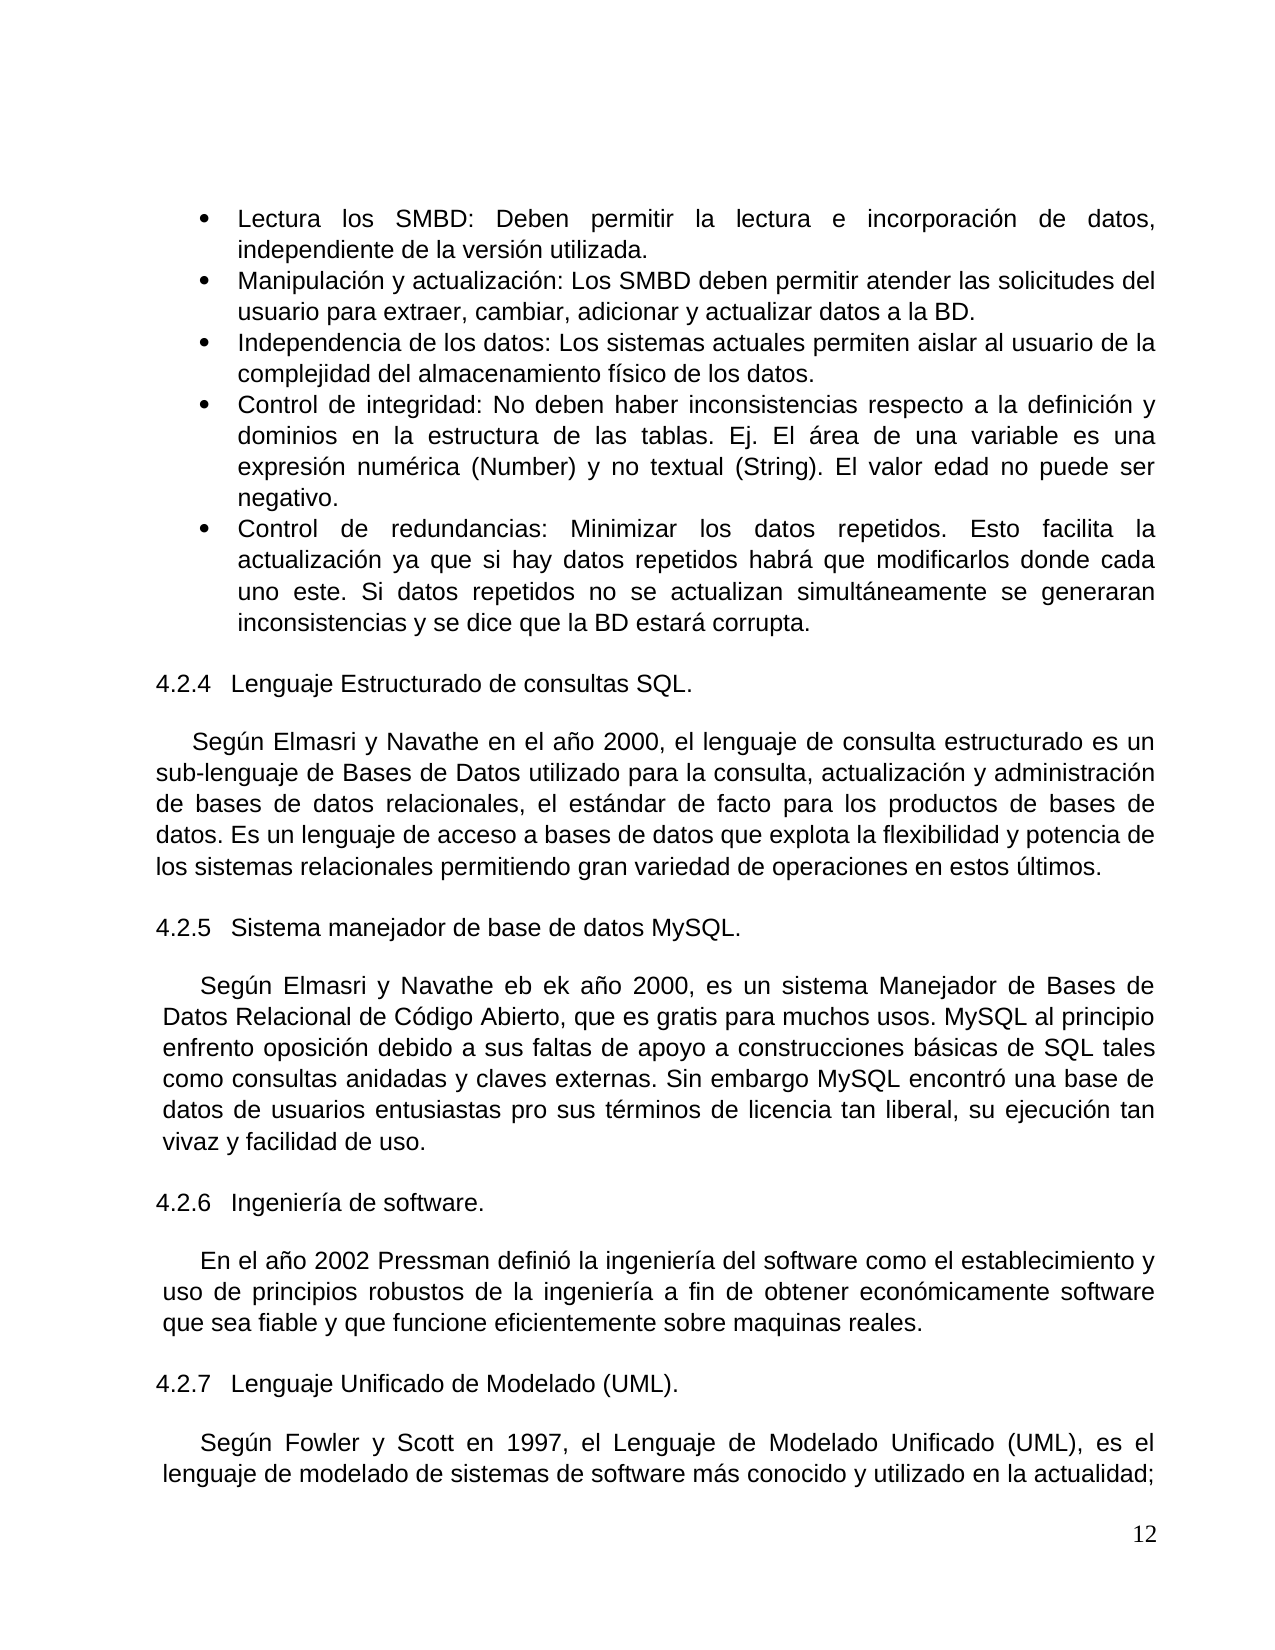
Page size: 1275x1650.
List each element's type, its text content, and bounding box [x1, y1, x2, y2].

text En el año 2002 Pressman definió la ingeniería del software como el establecimiento y uso de principios robustos de la ingeniería a fin de obtener económicamente software que sea fiable y que funcione eficientemente sobre maquinas reales. [162, 1246, 1157, 1337]
list Control de integridad: No deben haber inconsistencias respecto a la definición y dominios en la estructura de las tablas. Ej. El área de una variable es una expresión numérica (Number) y no textual (String). El valor edad no puede ser negativo. [200, 390, 1157, 512]
subtitle Ingeniería de software. [156, 1188, 1157, 1216]
text Según Elmasri y Navathe eb ek año 2000, es un sistema Manejador de Bases de Datos Relacional de Código Abierto, que es gratis para muchos usos. MySQL al principio enfrento oposición debido a sus faltas de apoyo a construcciones básicas de SQL tales como consultas anidadas y claves externas. Sin embargo MySQL encontró una base de datos de usuarios entusiastas pro sus términos de licencia tan liberal, su ejecución tan vivaz y facilidad de uso. [162, 971, 1157, 1155]
text Según Elmasri y Navathe en el año 2000, el lenguaje de consulta estructurado es un sub-lenguaje de Bases de Datos utilizado para la consulta, actualización y administración de bases de datos relacionales, el estándar de facto para los productos de bases de datos. Es un lenguaje de acceso a bases de datos que explota la flexibilidad y potencia de los sistemas relacionales permitiendo gran variedad de operaciones en estos últimos. [156, 727, 1157, 880]
subtitle Lenguaje Unificado de Modelado (UML). [156, 1369, 1157, 1398]
subtitle Lenguaje Estructurado de consultas SQL. [156, 669, 1157, 697]
list Control de redundancias: Minimizar los datos repetidos. Esto facilita la actualización ya que si hay datos repetidos habrá que modificarlos donde cada uno este. Si datos repetidos no se actualizan simultáneamente se generaran inconsistencias y se dice que la BD estará corrupta. [200, 514, 1157, 636]
list Lectura los SMBD: Deben permitir la lectura e incorporación de datos, independiente de la versión utilizada. [200, 203, 1157, 263]
list Manipulación y actualización: Los SMBD deben permitir atender las solicitudes del usuario para extraer, cambiar, adicionar y actualizar datos a la BD. [200, 266, 1157, 326]
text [162, 1428, 1157, 1488]
subtitle Sistema manejador de base de datos MySQL. [156, 913, 1157, 941]
list Independencia de los datos: Los sistemas actuales permiten aislar al usuario de la complejidad del almacenamiento físico de los datos. [200, 328, 1157, 388]
